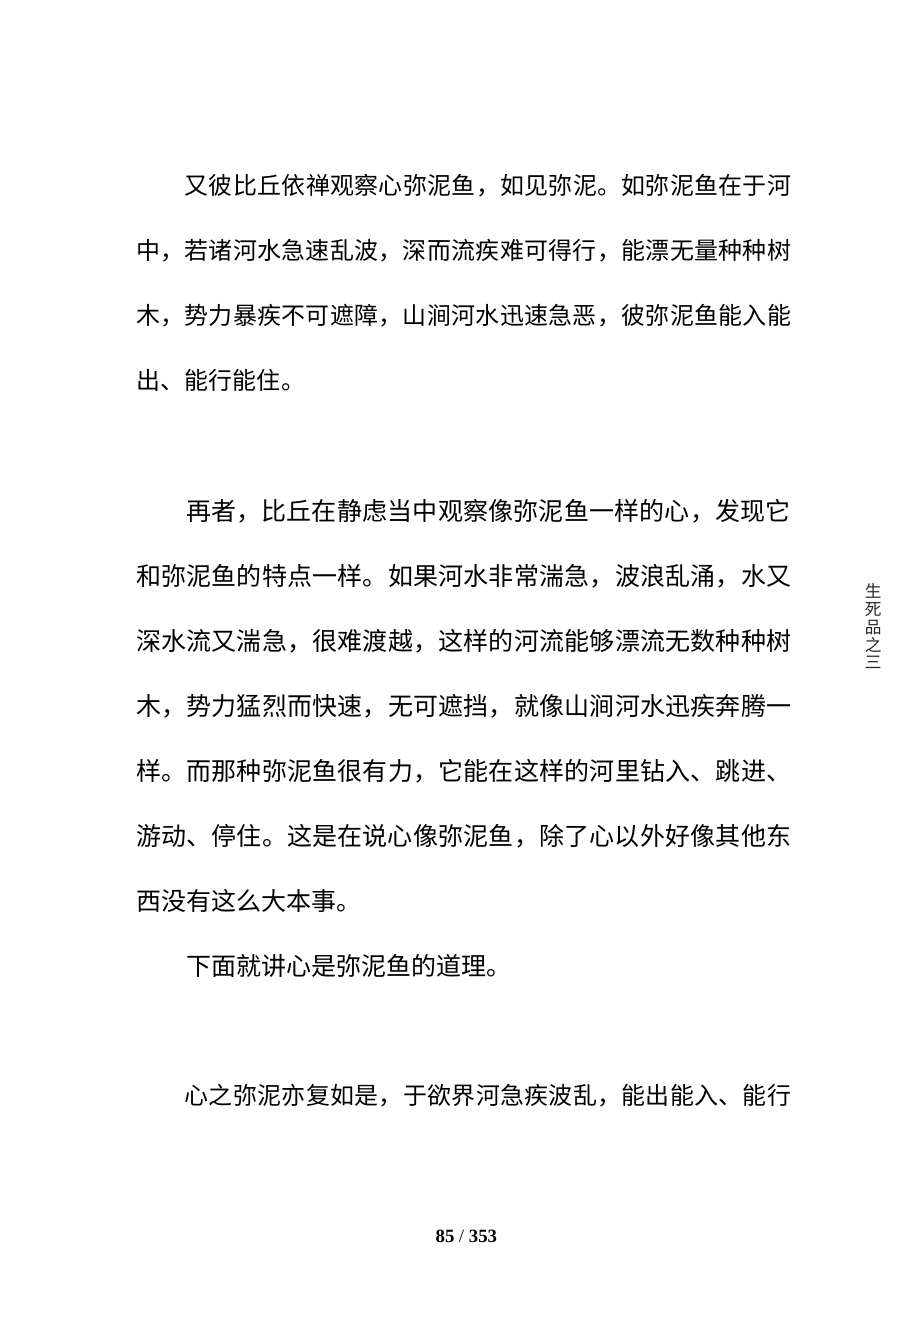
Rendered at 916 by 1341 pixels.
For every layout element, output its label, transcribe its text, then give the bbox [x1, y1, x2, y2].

text 心之弥泥亦复如是，于欲界河急疾波乱，能出能入、能行能住。地狱有河，其河名曰鞞多罗泥，彼河极深，涛波涌迅，无时暂停，甚可怖畏。急疾乱流，善不善业以为流水，难可得行，一切世间愚痴凡夫所不能渡。此五道河无量劫中常漂众生，境界疾流迅速不断，势力暴恶不可遮障。 [136, 1062, 791, 1127]
text 又彼比丘依禅观察心弥泥鱼，如见弥泥。如弥泥鱼在于河中，若诸河水急速乱波，深而流疾难可得行，能漂无量种种树木，势力暴疾不可遮障，山涧河水迅速急恶，彼弥泥鱼能入能出、能行能住。 [136, 152, 791, 412]
text 下面就讲心是弥泥鱼的道理。 [136, 932, 791, 997]
text 再者，比丘在静虑当中观察像弥泥鱼一样的心，发现它和弥泥鱼的特点一样。如果河水非常湍急，波浪乱涌，水又深水流又湍急，很难渡越，这样的河流能够漂流无数种种树木，势力猛烈而快速，无可遮挡，就像山涧河水迅疾奔腾一样。而那种弥泥鱼很有力，它能在这样的河里钻入、跳进、游动、停住。这是在说心像弥泥鱼，除了心以外好像其他东西没有这么大本事。 [136, 477, 791, 932]
